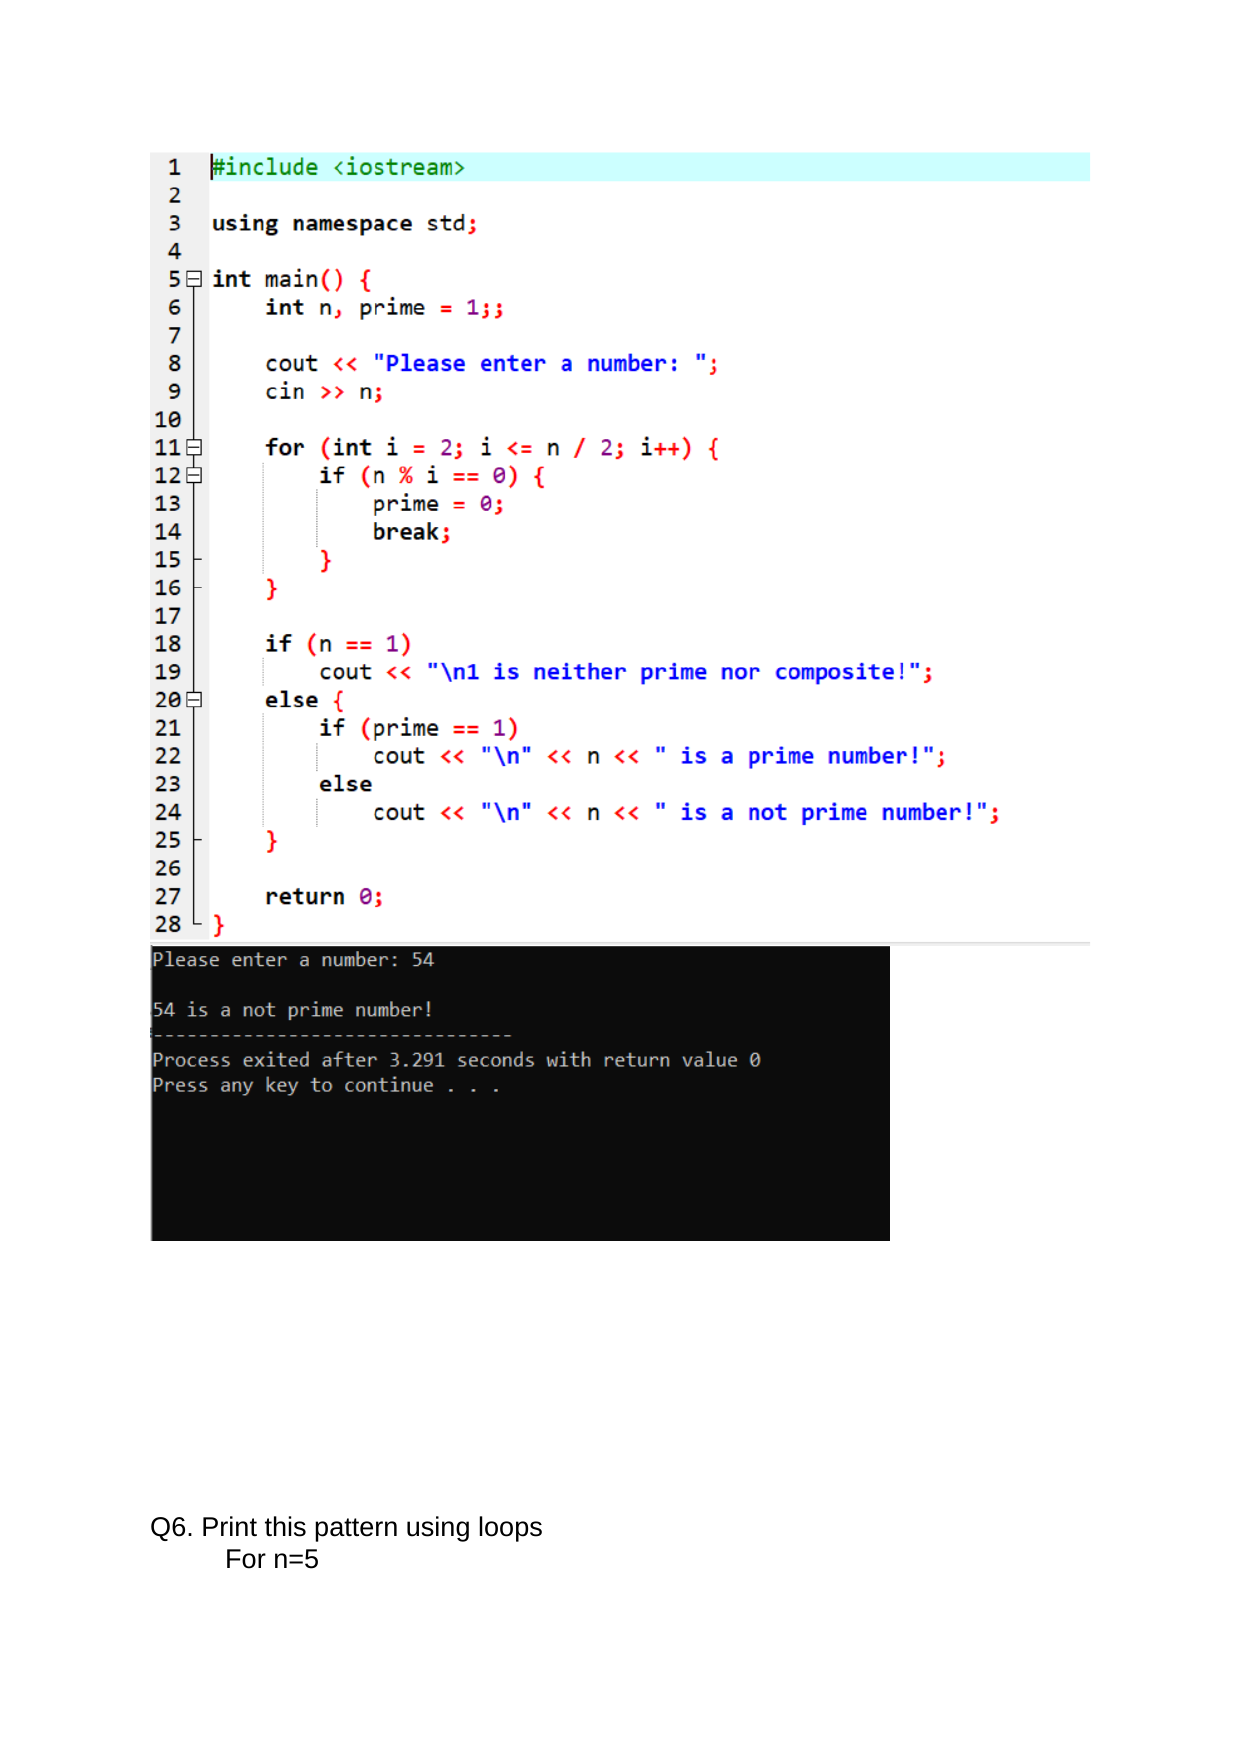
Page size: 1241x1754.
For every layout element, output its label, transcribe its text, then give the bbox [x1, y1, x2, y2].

picture [150, 150, 1091, 1241]
text For n=5 [150, 1543, 1090, 1574]
text Q6. Print this pattern using loops [150, 1511, 1090, 1543]
